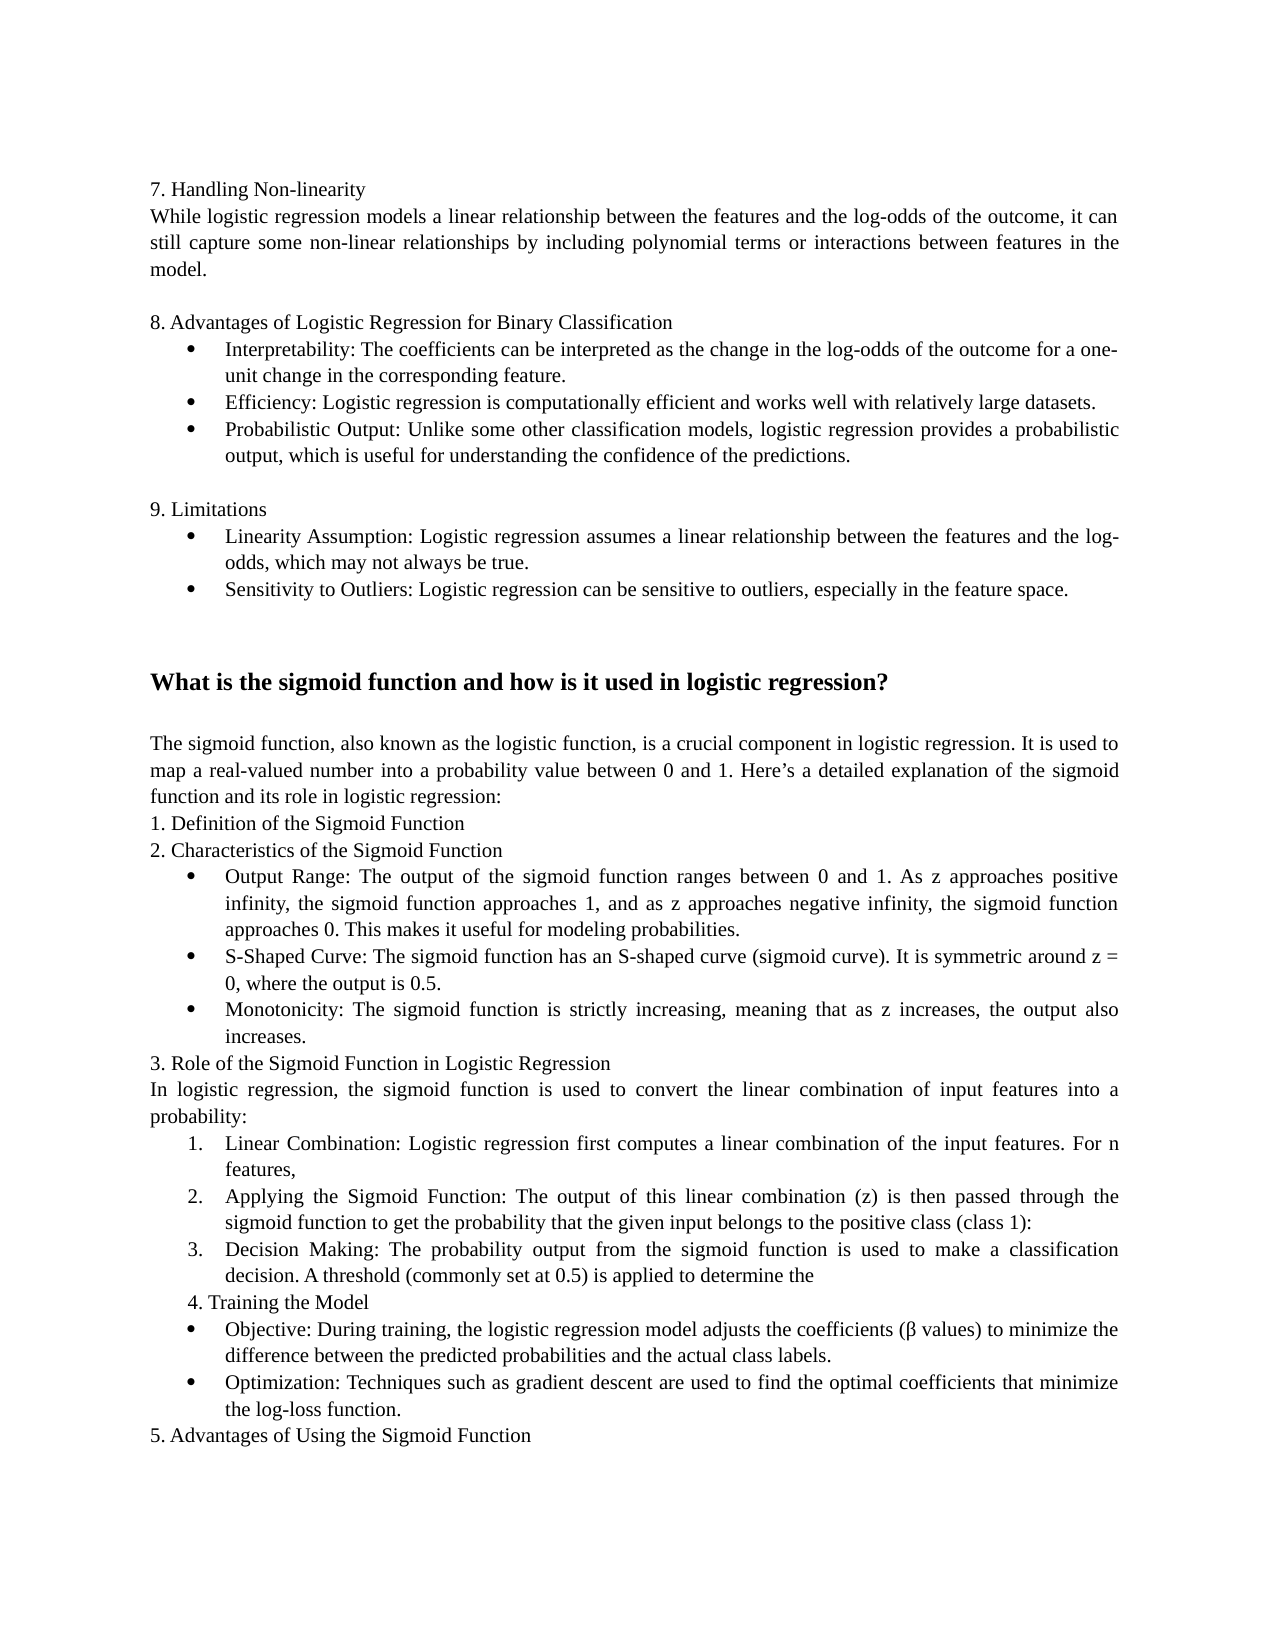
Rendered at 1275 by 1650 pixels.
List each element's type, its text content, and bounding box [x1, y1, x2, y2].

list Interpretability: The coefficients can be interpreted as the change in the log-odds of the outcome for a one-unit change in the corresponding feature. [187, 337, 1120, 387]
text 3. Role of the Sigmoid Function in Logistic Regression [150, 1050, 1120, 1074]
list S-Shaped Curve: The sigmoid function has an S-shaped curve (sigmoid curve). It is symmetric around z = 0, where the output is 0.5. [187, 944, 1120, 994]
list Objective: During training, the logistic regression model adjusts the coefficients (β values) to minimize the difference between the predicted probabilities and the actual class labels. [187, 1317, 1120, 1367]
list Probabilistic Output: Unlike some other classification models, logistic regression provides a probabilistic output, which is useful for understanding the confidence of the predictions. [187, 417, 1120, 467]
list Linear Combination: Logistic regression first computes a linear combination of the input features. For n features, [187, 1130, 1120, 1181]
text 8. Advantages of Logistic Regression for Binary Classification [150, 310, 1120, 334]
text 4. Training the Model [187, 1290, 1120, 1314]
list Output Range: The output of the sigmoid function ranges between 0 and 1. As z approaches positive infinity, the sigmoid function approaches 1, and as z approaches negative infinity, the sigmoid function approaches 0. This makes it useful for modeling probabilities. [187, 864, 1120, 941]
text The sigmoid function, also known as the logistic function, is a crucial component in logistic regression. It is used to map a real-valued number into a probability value between 0 and 1. Here’s a detailed explanation of the sigmoid function and its role in logistic regression: [150, 731, 1120, 808]
list Efficiency: Logistic regression is computationally efficient and works well with relatively large datasets. [187, 390, 1120, 414]
text 5. Advantages of Using the Sigmoid Function [150, 1423, 1120, 1447]
list Optimization: Techniques such as gradient descent are used to find the optimal coefficients that minimize the log-loss function. [187, 1370, 1120, 1421]
text 9. Limitations [150, 497, 1120, 521]
text What is the sigmoid function and how is it used in logistic regression? [150, 667, 1120, 696]
list Linearity Assumption: Logistic regression assumes a linear relationship between the features and the log-odds, which may not always be true. [187, 523, 1120, 574]
list Monotonicity: The sigmoid function is strictly increasing, meaning that as z increases, the output also increases. [187, 997, 1120, 1048]
list Decision Making: The probability output from the sigmoid function is used to make a classification decision. A threshold (commonly set at 0.5) is applied to determine the [187, 1237, 1120, 1287]
text 2. Characteristics of the Sigmoid Function [150, 837, 1120, 862]
text 7. Handling Non-linearity [150, 177, 1120, 201]
text In logistic regression, the sigmoid function is used to convert the linear combination of input features into a probability: [150, 1077, 1120, 1128]
text 1. Definition of the Sigmoid Function [150, 811, 1120, 835]
list Sensitivity to Outliers: Logistic regression can be sensitive to outliers, especially in the feature space. [187, 577, 1120, 601]
text While logistic regression models a linear relationship between the features and the log-odds of the outcome, it can still capture some non-linear relationships by including polynomial terms or interactions between features in the model. [150, 203, 1120, 281]
list Applying the Sigmoid Function: The output of this linear combination (z) is then passed through the sigmoid function to get the probability that the given input belongs to the positive class (class 1): [187, 1184, 1120, 1234]
